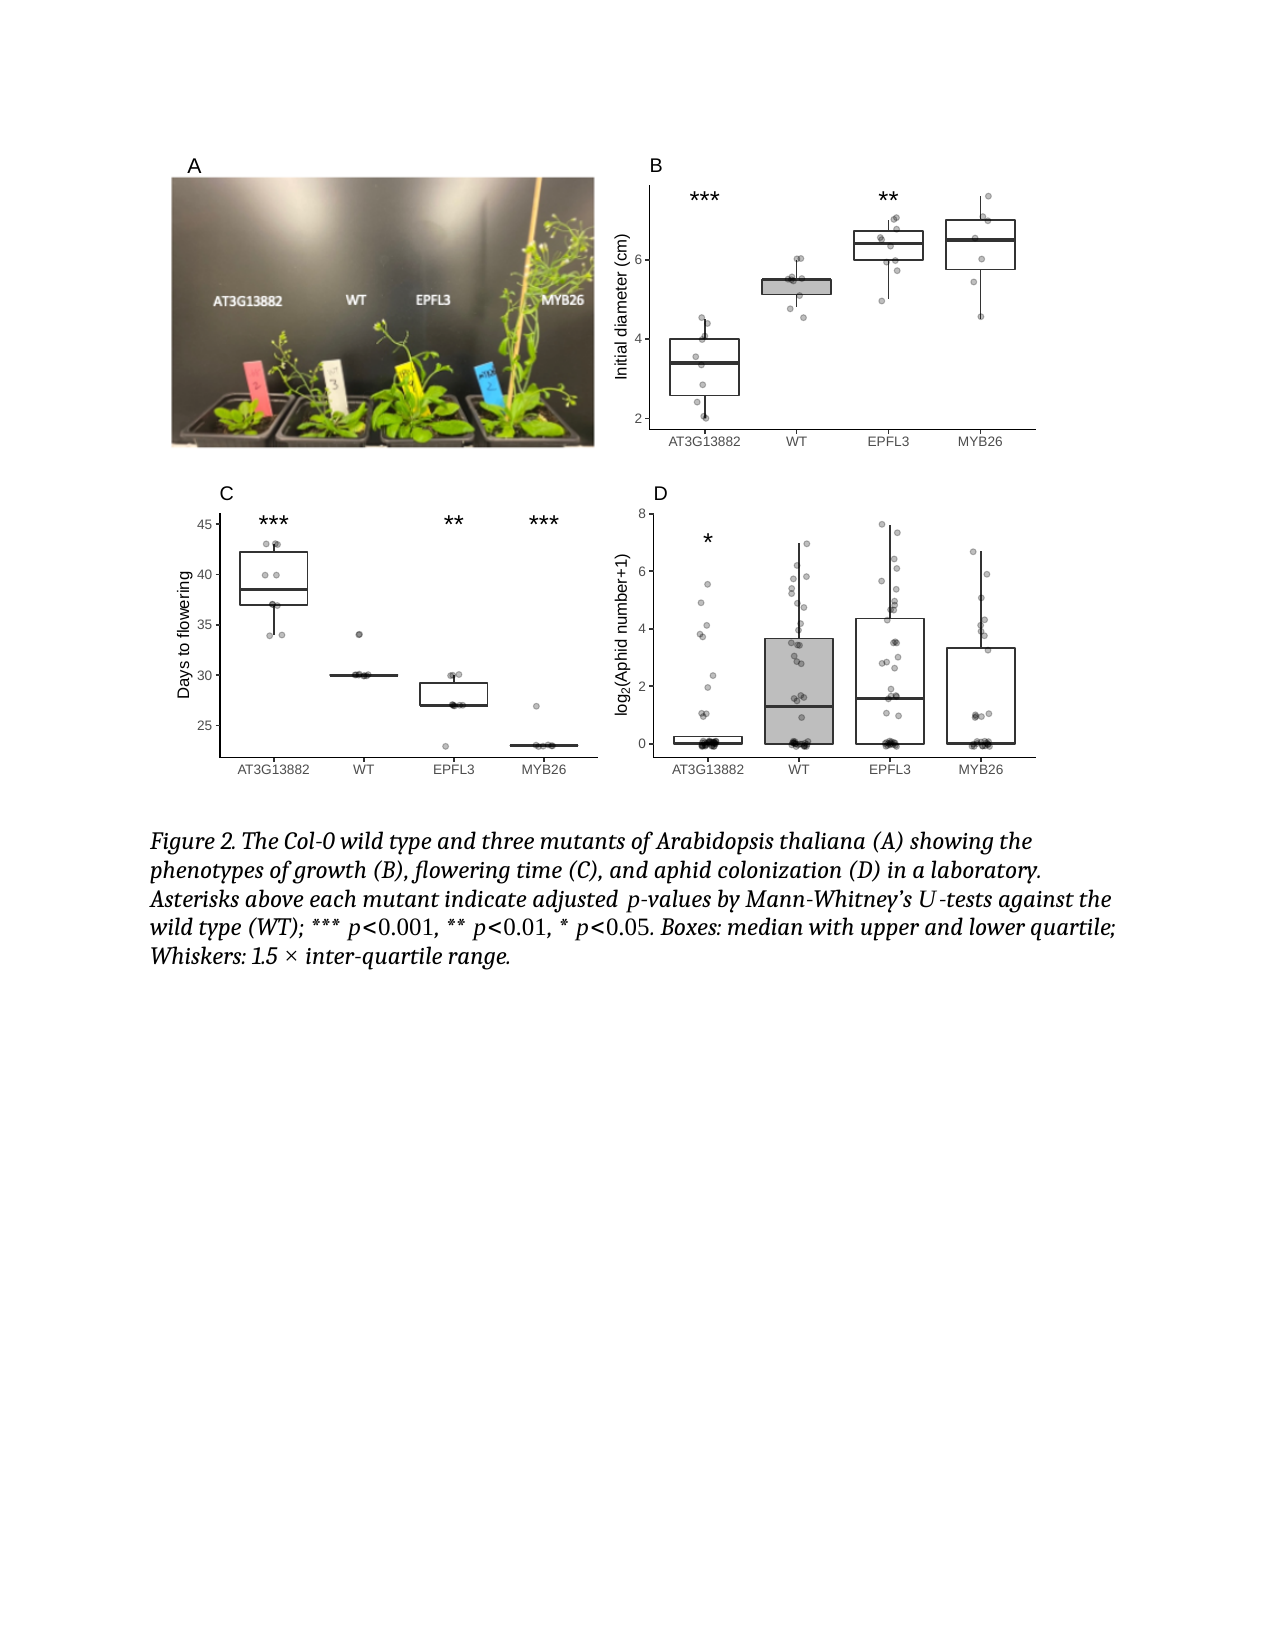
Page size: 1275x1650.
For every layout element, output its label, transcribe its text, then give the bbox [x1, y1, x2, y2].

text Figure 2. The Col-0 wild type and three mutants of Arabidopsis thaliana (A) showing the phenotypes of growth (B), flowering time (C), and aphid colonization (D) in a laboratory. Asterisks above each mutant indicate adjusted -values by Mann-Whitney’s -tests against the wild type (WT); *** , ** , * . Boxes: median with upper and lower quartile; Whiskers: 1.5 inter-quartile range. [150, 827, 1125, 971]
